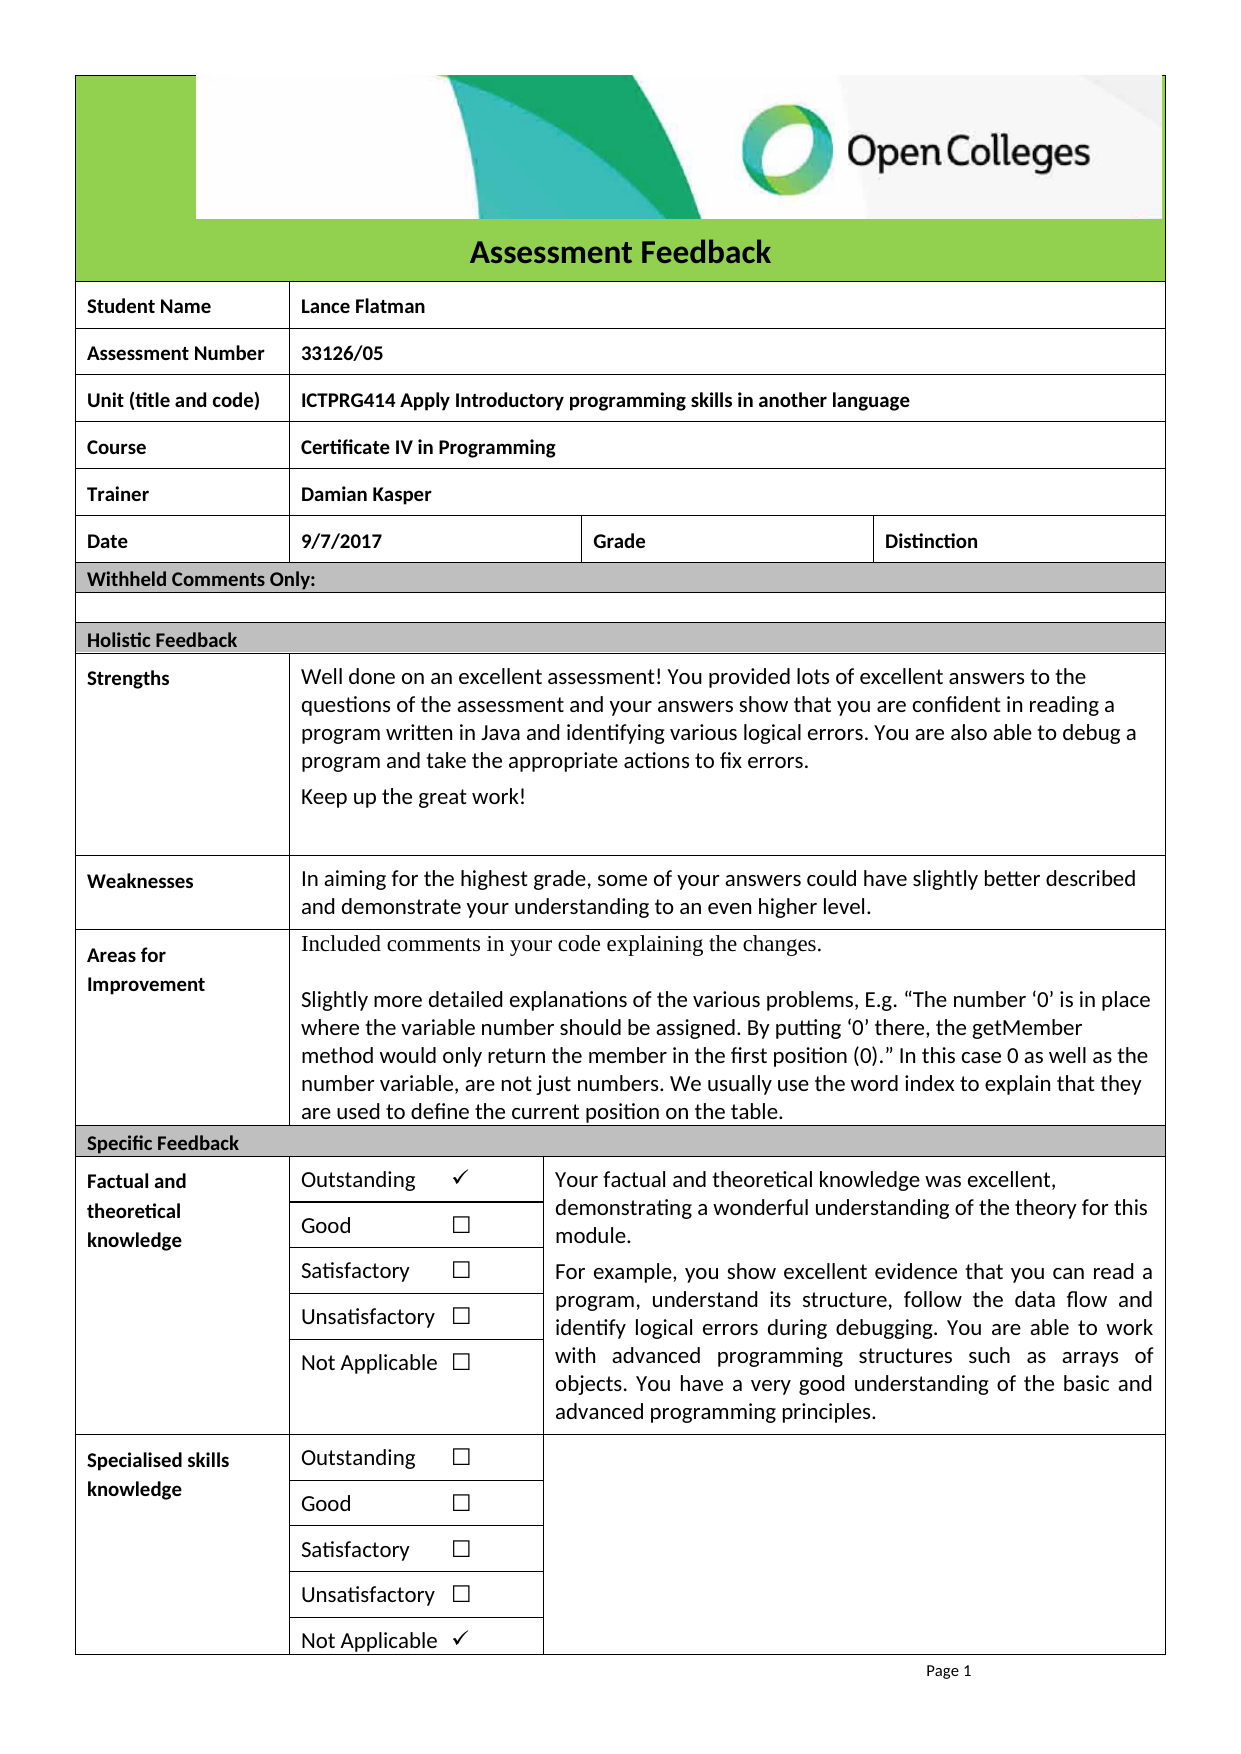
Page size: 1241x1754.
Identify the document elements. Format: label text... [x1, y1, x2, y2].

table_cell [76, 593, 1165, 622]
table_cell Not Applicable [290, 1618, 543, 1654]
picture [195, 75, 1162, 219]
table_cell Satisfactory ☐ [290, 1248, 543, 1293]
table_cell Weaknesses [76, 856, 289, 929]
table_cell Trainer [76, 469, 289, 515]
table_cell Withheld Comments Only: [76, 563, 1165, 592]
table_cell Student Name [76, 282, 289, 327]
table_cell Good ☐ [290, 1481, 543, 1525]
table_cell Not Applicable ☐ [290, 1340, 543, 1434]
table_cell Good ☐ [290, 1203, 543, 1247]
table_cell Areas for Improvement [76, 930, 289, 1125]
table_header Assessment Feedback [76, 76, 1165, 281]
table_cell ICTPRG414 Apply Introductory programming skills in another language [290, 375, 1165, 421]
table_cell Date [76, 516, 289, 562]
table_cell Unsatisfactory ☐ [290, 1572, 543, 1617]
table_cell Course [76, 422, 289, 468]
table_cell Well done on an excellent assessment! You provided lots of excellent answers to the questions of the assessment and your answers show that you are confident in reading a program written in Java and identifying various logical errors. You are also able to debug a program and take the appropriate actions to fix errors. Keep up the great work! [290, 654, 1165, 855]
table_cell Satisfactory ☐ [290, 1526, 543, 1571]
table_cell Assessment Number [76, 329, 289, 374]
table_cell Distinction [874, 516, 1165, 562]
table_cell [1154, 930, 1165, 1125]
table_cell [544, 1435, 1165, 1654]
table_cell Lance Flatman [290, 282, 1165, 327]
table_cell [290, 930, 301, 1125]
table_cell Outstanding ☐ [290, 1435, 543, 1479]
table_cell Damian Kasper [290, 469, 1165, 515]
table_cell Outstanding [290, 1157, 543, 1201]
table_cell Certificate IV in Programming [290, 422, 1165, 468]
table_cell Unit (title and code) [76, 375, 289, 421]
table_cell 9/7/2017 [290, 516, 581, 562]
table_cell Specialised skills knowledge [76, 1435, 289, 1654]
table_cell In aiming for the highest grade, some of your answers could have slightly better described and demonstrate your understanding to an even higher level. [290, 856, 1165, 929]
table_cell Specific Feedback [76, 1126, 1165, 1156]
table_cell Factual and theoretical knowledge [76, 1157, 289, 1434]
table_cell Your factual and theoretical knowledge was excellent, demonstrating a wonderful understanding of the theory for this module. For example, you show excellent evidence that you can read a program, understand its structure, follow the data flow and identify logical errors during debugging. You are able to work with advanced programming structures such as arrays of objects. You have a very good understanding of the basic and advanced programming principles. [544, 1157, 1165, 1434]
table_cell 33126/05 [290, 329, 1165, 374]
table_cell Strengths [76, 654, 289, 855]
table_cell Holistic Feedback [76, 623, 1165, 652]
table_cell Unsatisfactory ☐ [290, 1294, 543, 1338]
table_cell Grade [582, 516, 873, 562]
